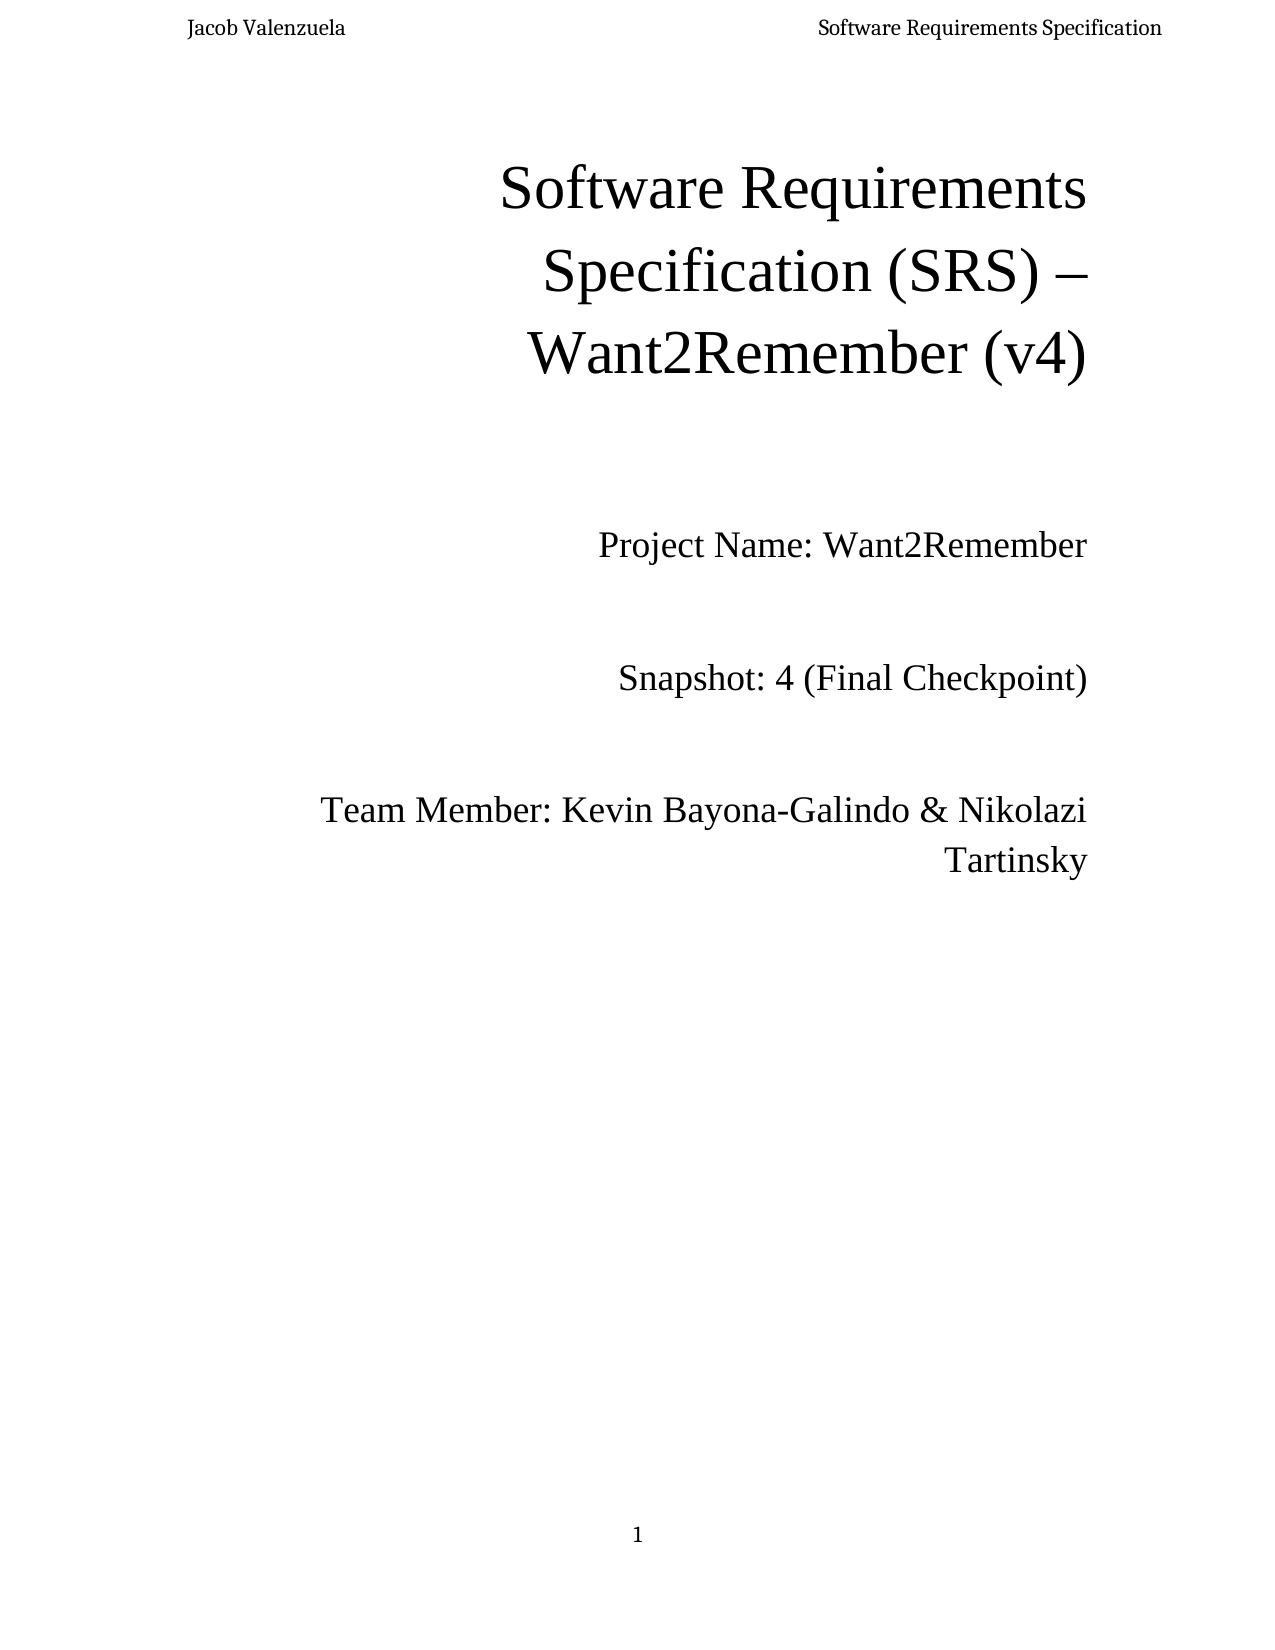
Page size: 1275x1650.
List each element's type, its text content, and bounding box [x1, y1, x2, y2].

text Project Name: Want2Remember [187, 522, 1087, 566]
text Team Member: Kevin Bayona-Galindo & Nikolazi Tartinsky [187, 787, 1087, 880]
text Software Requirements Specification (SRS) – Want2Remember (v4) [187, 150, 1087, 387]
text Snapshot: 4 (Final Checkpoint) [187, 655, 1087, 698]
